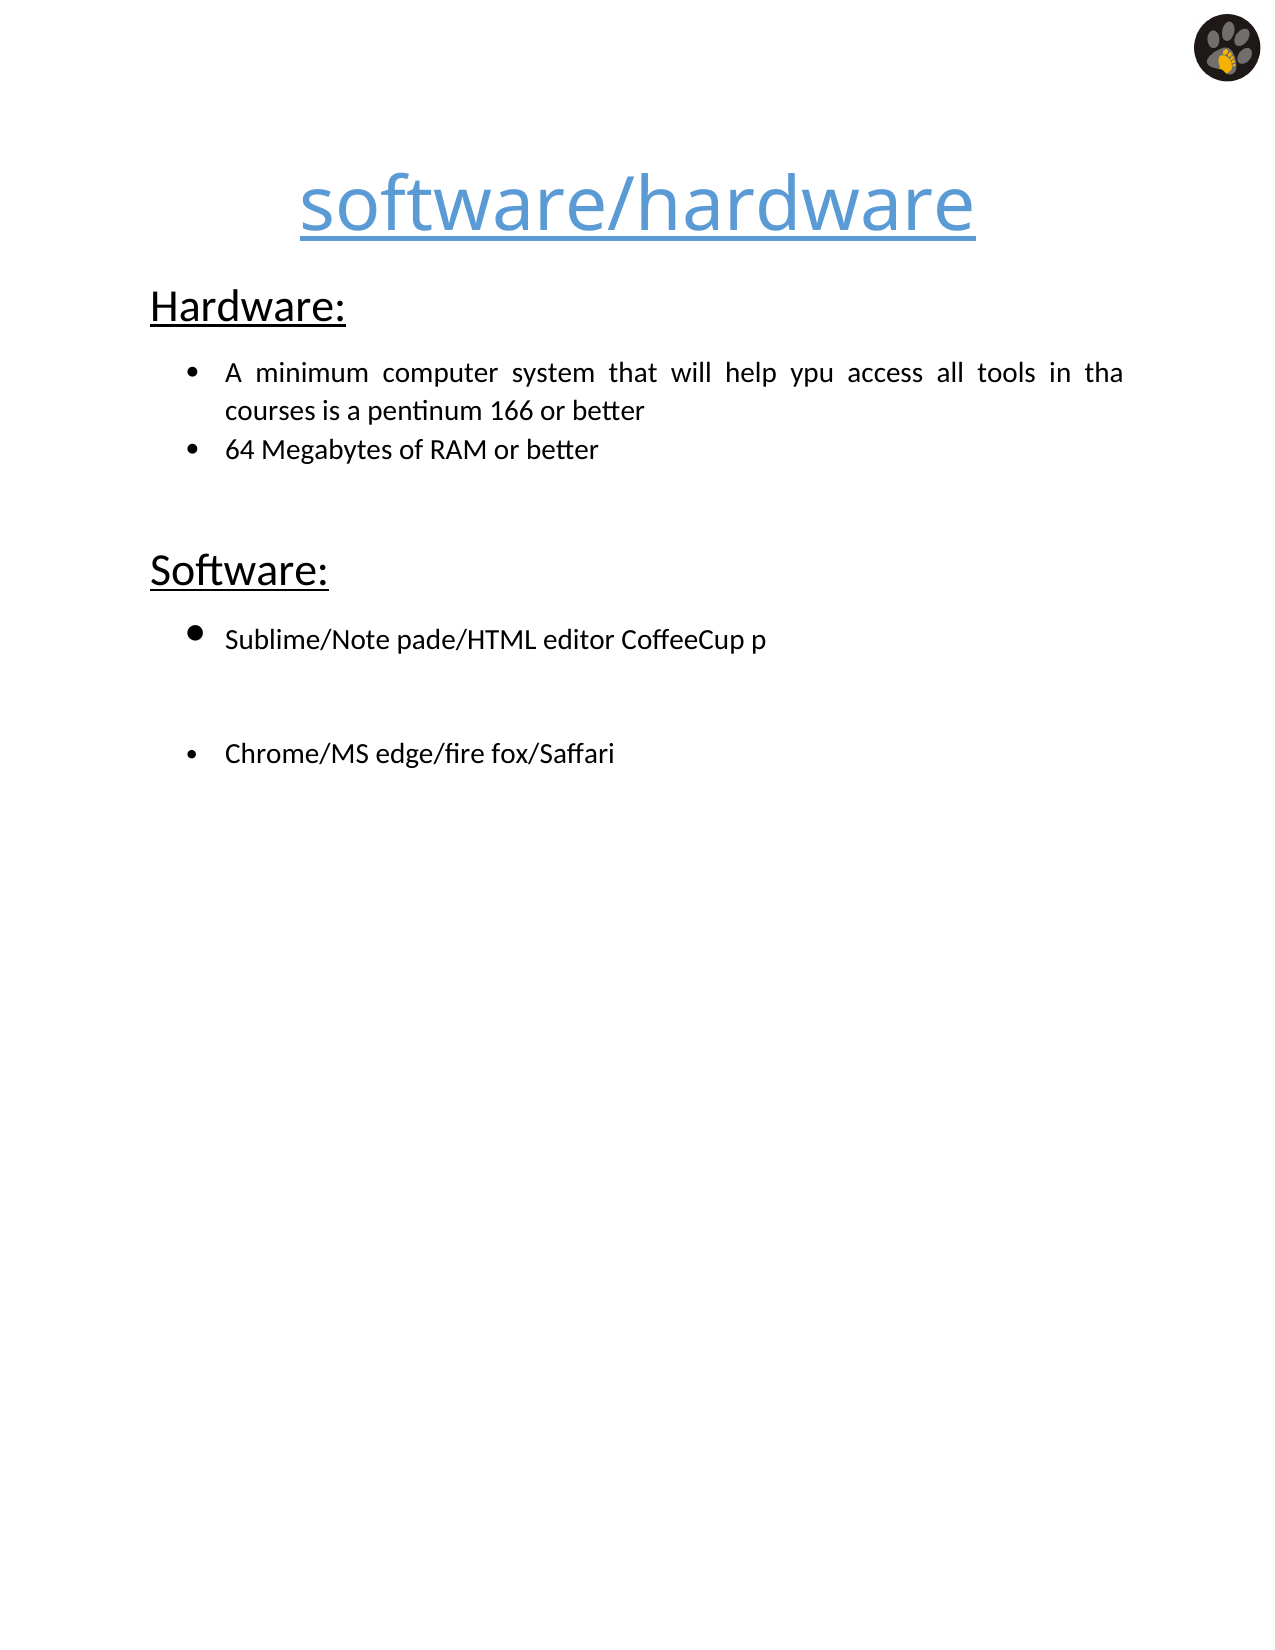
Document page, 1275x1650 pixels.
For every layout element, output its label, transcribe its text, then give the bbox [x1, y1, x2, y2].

picture [1193, 14, 1261, 82]
list Sublime/Note pade/HTML editor CoffeeCup p [187, 618, 1125, 660]
list Chrome/MS edge/fire fox/Saffari [187, 735, 1125, 770]
list 64 Megabytes of RAM or better [187, 431, 1125, 466]
text software/hardware [150, 150, 1125, 252]
text Software: [150, 541, 1125, 597]
text Hardware: [150, 277, 1125, 333]
list A minimum computer system that will help ypu access all tools in tha courses is a pentinum 166 or better [187, 354, 1125, 428]
